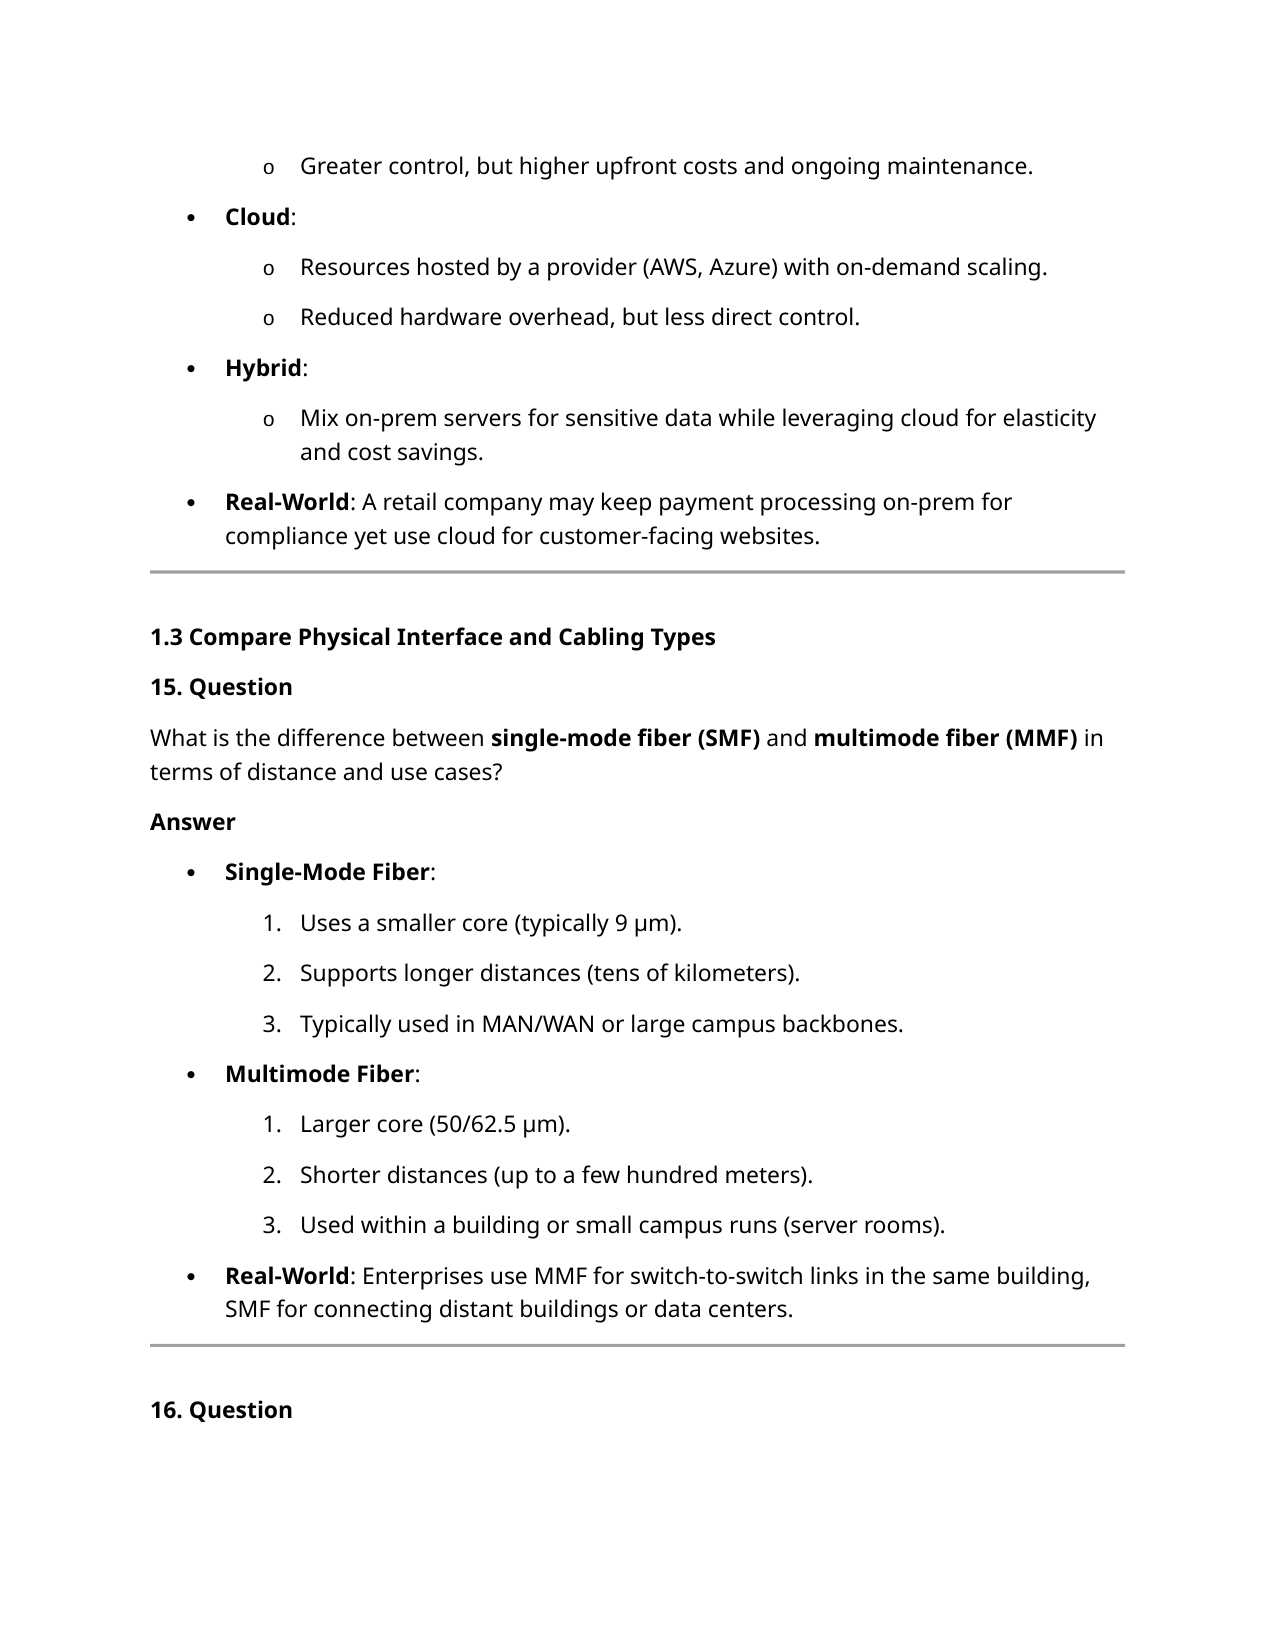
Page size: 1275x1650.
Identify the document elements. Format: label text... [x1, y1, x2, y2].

text 15. Question [150, 671, 1125, 702]
text 16. Question [150, 1394, 1125, 1425]
list Greater control, but higher upfront costs and ongoing maintenance. [262, 150, 1125, 181]
list Real-World: Enterprises use MMF for switch-to-switch links in the same building, SMF for connecting distant buildings or data centers. [187, 1259, 1125, 1324]
list Typically used in MAN/WAN or large campus backbones. [262, 1007, 1125, 1039]
list Cloud: [187, 200, 1125, 232]
list Used within a building or small campus runs (server rooms). [262, 1209, 1125, 1240]
text 1.3 Compare Physical Interface and Cabling Types [150, 621, 1125, 652]
list Larger core (50/62.5 µm). [262, 1108, 1125, 1139]
list Real-World: A retail company may keep payment processing on-prem for compliance yet use cloud for customer-facing websites. [187, 486, 1125, 551]
list Multimode Fiber: [187, 1058, 1125, 1089]
list Resources hosted by a provider (AWS, Azure) with on-demand scaling. [262, 251, 1125, 282]
list Single-Mode Fiber: [187, 856, 1125, 887]
list Hybrid: [187, 352, 1125, 383]
list Mix on-prem servers for sensitive data while leveraging cloud for elasticity and cost savings. [262, 402, 1125, 467]
list Reduced hardware overhead, but less direct control. [262, 301, 1125, 332]
list Supports longer distances (tens of kilometers). [262, 957, 1125, 988]
list Shorter distances (up to a few hundred meters). [262, 1159, 1125, 1190]
text What is the difference between single-mode fiber (SMF) and multimode fiber (MMF) in terms of distance and use cases? [150, 722, 1125, 787]
text Answer [150, 806, 1125, 837]
list Uses a smaller core (typically 9 µm). [262, 907, 1125, 938]
